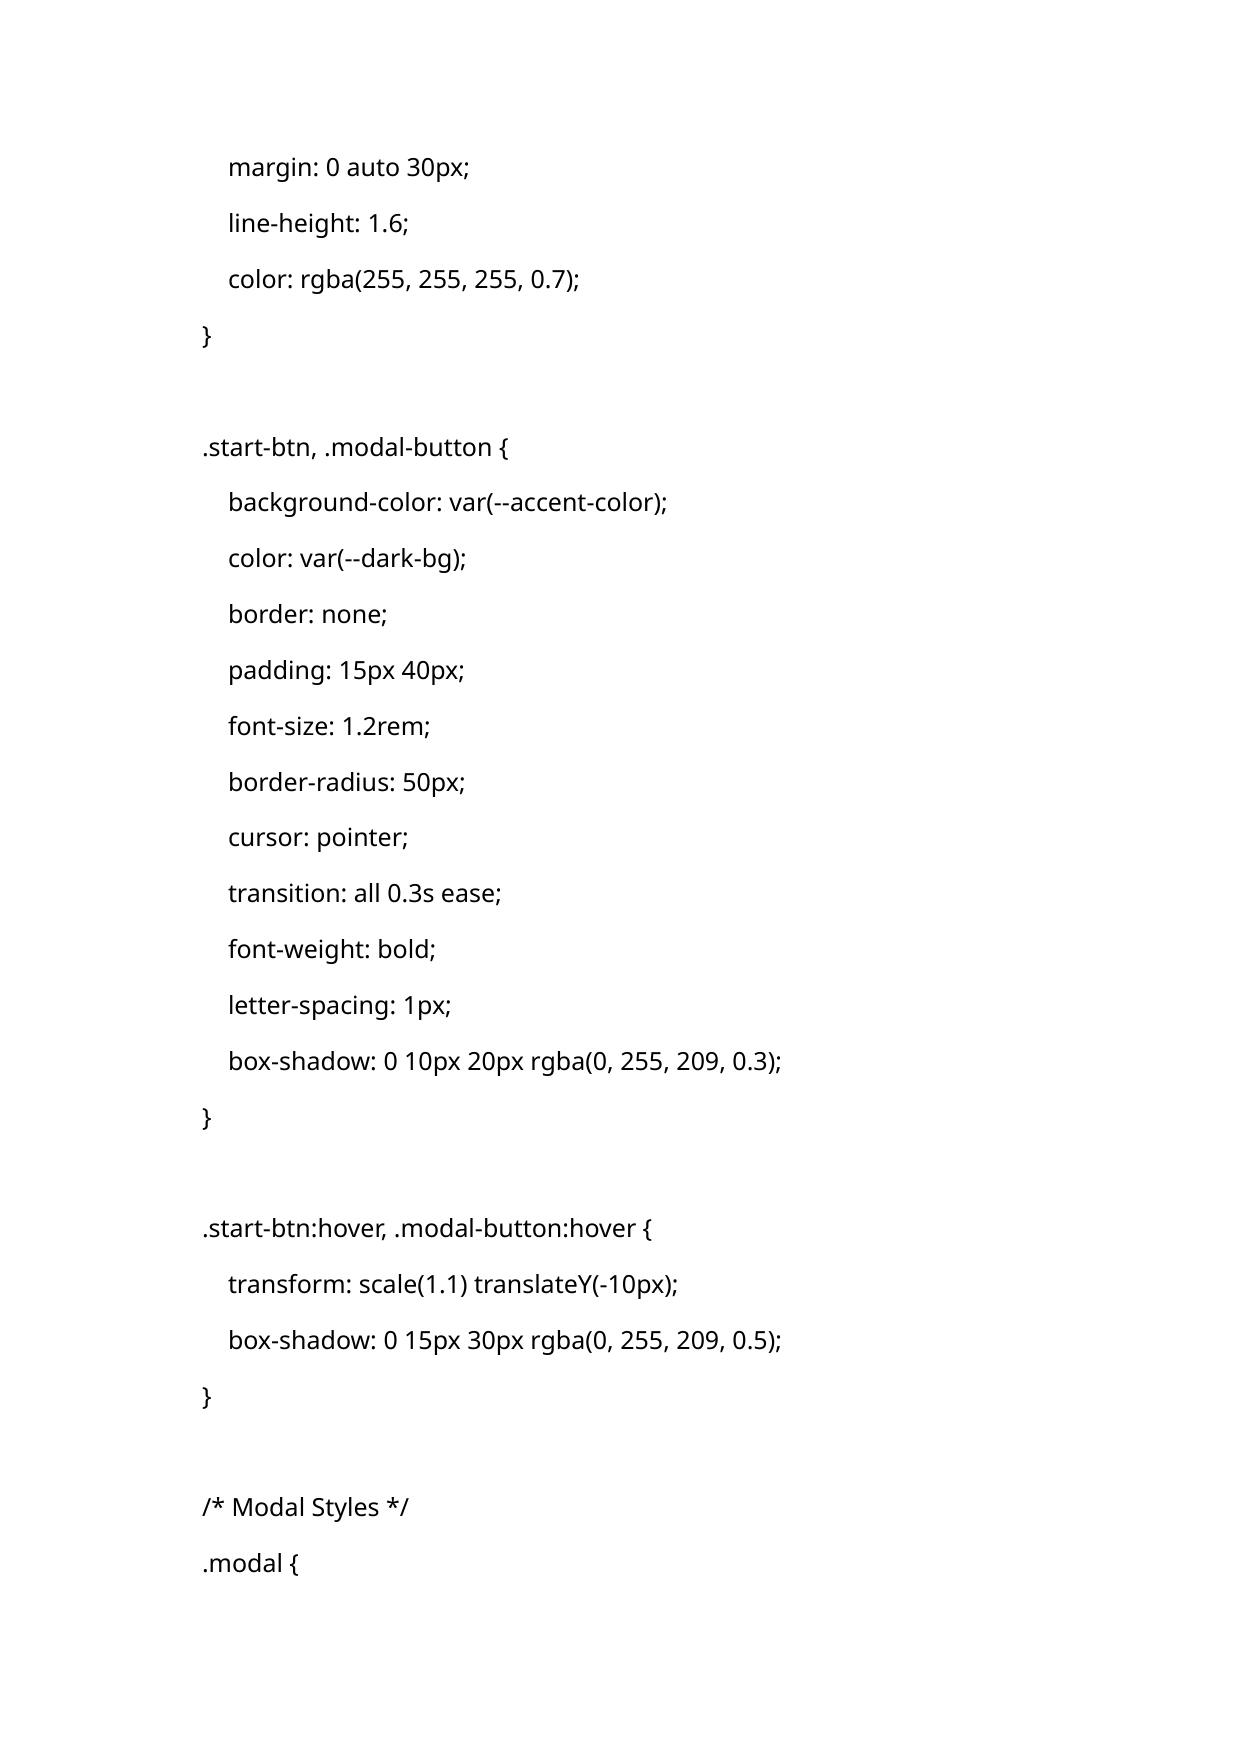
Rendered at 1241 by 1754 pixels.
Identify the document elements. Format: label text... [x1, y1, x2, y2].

text box-shadow: 0 10px 20px rgba(0, 255, 209, 0.3); [150, 1043, 1090, 1077]
text color: rgba(255, 255, 255, 0.7); [150, 262, 1090, 296]
text color: var(--dark-bg); [150, 541, 1090, 575]
text border: none; [150, 597, 1090, 631]
text font-weight: bold; [150, 932, 1090, 966]
text transition: all 0.3s ease; [150, 876, 1090, 910]
text background-color: var(--accent-color); [150, 485, 1090, 519]
text } [150, 317, 1090, 352]
text /* Modal Styles */ [150, 1490, 1090, 1524]
text cursor: pointer; [150, 820, 1090, 854]
text margin: 0 auto 30px; [150, 150, 1090, 184]
text .modal { [150, 1546, 1090, 1580]
text padding: 15px 40px; [150, 652, 1090, 687]
text letter-spacing: 1px; [150, 987, 1090, 1022]
text line-height: 1.6; [150, 206, 1090, 240]
text border-radius: 50px; [150, 764, 1090, 798]
text transform: scale(1.1) translateY(-10px); [150, 1267, 1090, 1301]
text .start-btn:hover, .modal-button:hover { [150, 1211, 1090, 1245]
text box-shadow: 0 15px 30px rgba(0, 255, 209, 0.5); [150, 1322, 1090, 1357]
text } [150, 1099, 1090, 1133]
text .start-btn, .modal-button { [150, 429, 1090, 463]
text font-size: 1.2rem; [150, 708, 1090, 742]
text } [150, 1378, 1090, 1412]
